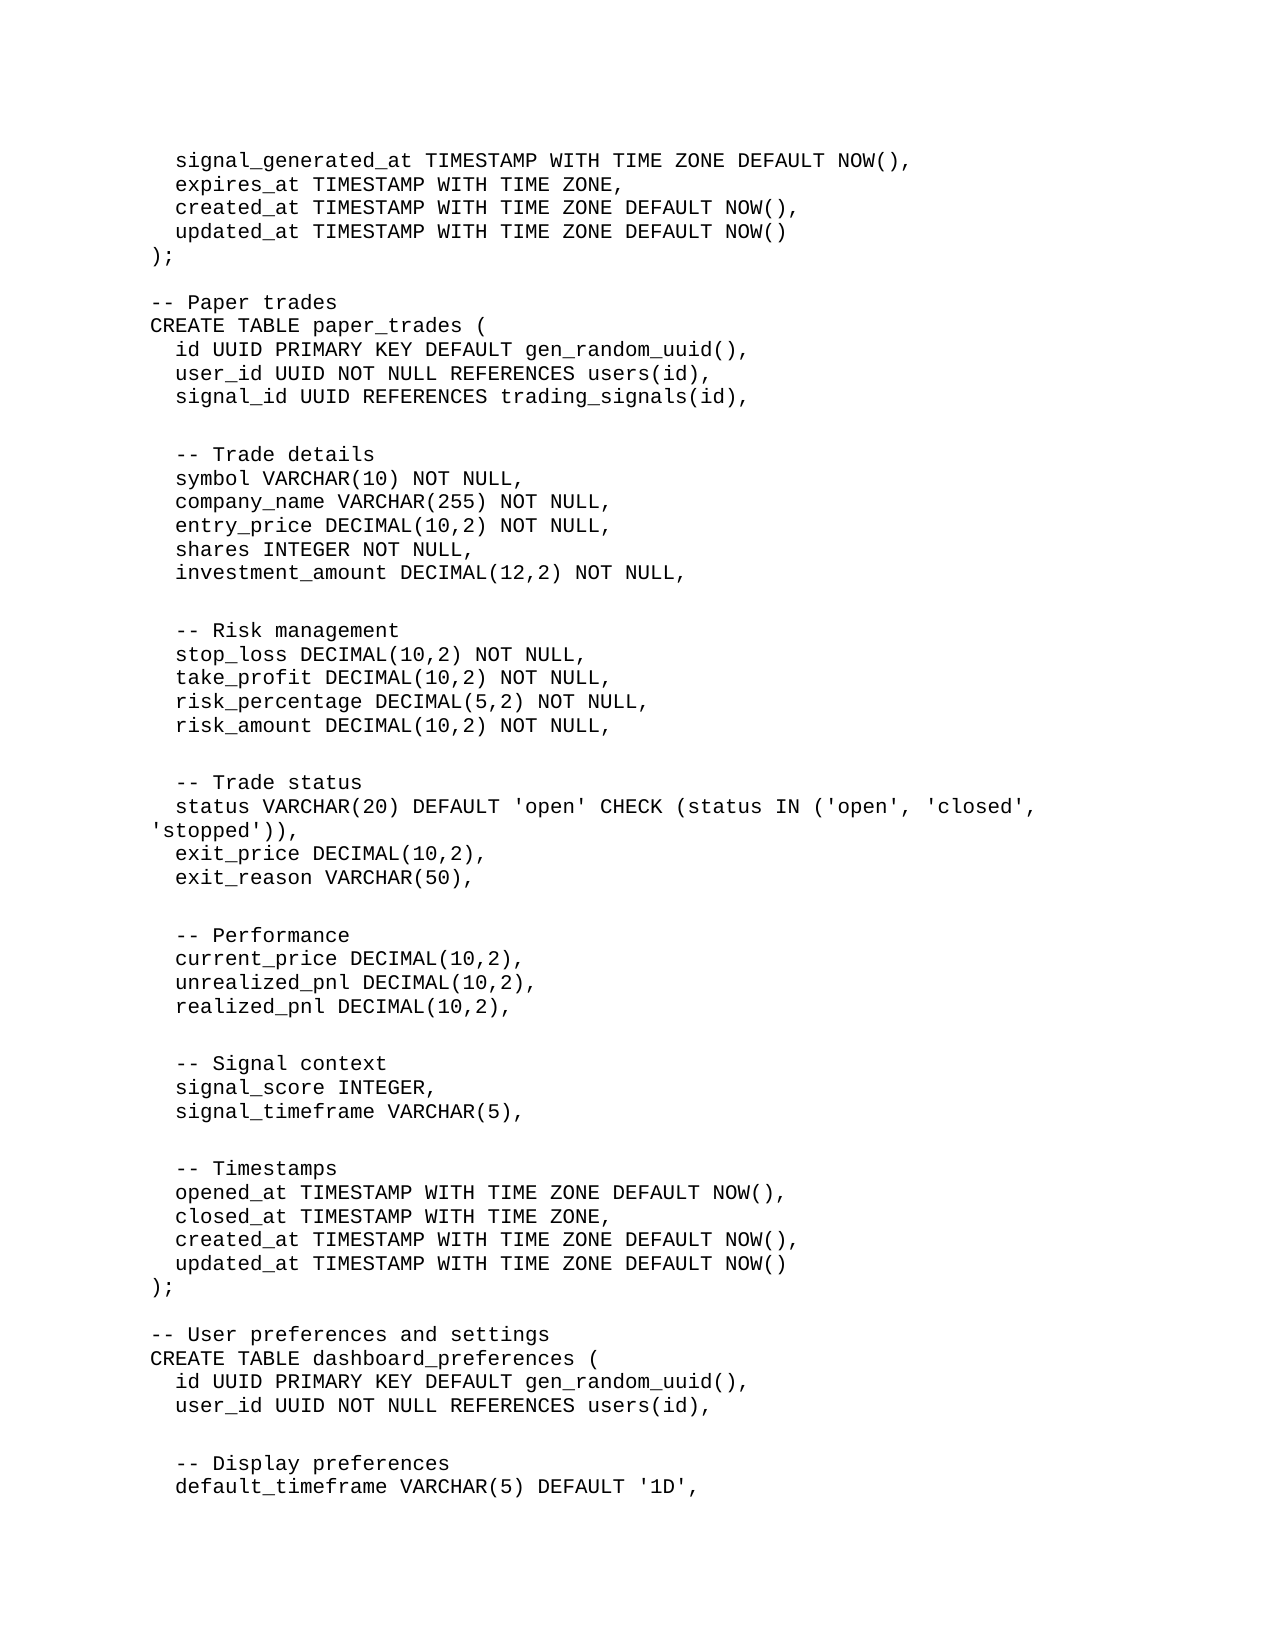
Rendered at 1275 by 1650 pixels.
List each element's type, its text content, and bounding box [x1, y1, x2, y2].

text default_timeframe VARCHAR(5) DEFAULT '1D', [150, 1476, 1125, 1500]
text entry_price DECIMAL(10,2) NOT NULL, [150, 515, 1125, 539]
text shares INTEGER NOT NULL, [150, 539, 1125, 562]
text -- Trade status [150, 772, 1125, 796]
text -- Display preferences [150, 1452, 1125, 1476]
text -- Paper trades [150, 292, 1125, 316]
text expires_at TIMESTAMP WITH TIME ZONE, [150, 174, 1125, 197]
text risk_percentage DECIMAL(5,2) NOT NULL, [150, 691, 1125, 715]
text company_name VARCHAR(255) NOT NULL, [150, 491, 1125, 515]
text exit_reason VARCHAR(50), [150, 867, 1125, 891]
text updated_at TIMESTAMP WITH TIME ZONE DEFAULT NOW() [150, 221, 1125, 244]
text risk_amount DECIMAL(10,2) NOT NULL, [150, 715, 1125, 738]
text created_at TIMESTAMP WITH TIME ZONE DEFAULT NOW(), [150, 1229, 1125, 1253]
text -- Trade details [150, 444, 1125, 468]
text created_at TIMESTAMP WITH TIME ZONE DEFAULT NOW(), [150, 197, 1125, 221]
text user_id UUID NOT NULL REFERENCES users(id), [150, 1395, 1125, 1418]
text signal_id UUID REFERENCES trading_signals(id), [150, 386, 1125, 410]
text current_price DECIMAL(10,2), [150, 948, 1125, 972]
text exit_price DECIMAL(10,2), [150, 843, 1125, 867]
text -- User preferences and settings [150, 1324, 1125, 1347]
text -- Signal context [150, 1053, 1125, 1077]
text signal_generated_at TIMESTAMP WITH TIME ZONE DEFAULT NOW(), [150, 150, 1125, 174]
text -- Timestamps [150, 1158, 1125, 1182]
text opened_at TIMESTAMP WITH TIME ZONE DEFAULT NOW(), [150, 1182, 1125, 1206]
text updated_at TIMESTAMP WITH TIME ZONE DEFAULT NOW() [150, 1253, 1125, 1277]
text -- Risk management [150, 620, 1125, 644]
text symbol VARCHAR(10) NOT NULL, [150, 468, 1125, 491]
text signal_score INTEGER, [150, 1077, 1125, 1101]
text CREATE TABLE paper_trades ( [150, 316, 1125, 339]
text signal_timeframe VARCHAR(5), [150, 1101, 1125, 1124]
text CREATE TABLE dashboard_preferences ( [150, 1347, 1125, 1371]
text id UUID PRIMARY KEY DEFAULT gen_random_uuid(), [150, 1371, 1125, 1395]
text id UUID PRIMARY KEY DEFAULT gen_random_uuid(), [150, 339, 1125, 363]
text unrealized_pnl DECIMAL(10,2), [150, 972, 1125, 996]
text closed_at TIMESTAMP WITH TIME ZONE, [150, 1206, 1125, 1229]
text status VARCHAR(20) DEFAULT 'open' CHECK (status IN ('open', 'closed', 'stopped')), [150, 796, 1125, 843]
text take_profit DECIMAL(10,2) NOT NULL, [150, 667, 1125, 691]
text stop_loss DECIMAL(10,2) NOT NULL, [150, 644, 1125, 667]
text investment_amount DECIMAL(12,2) NOT NULL, [150, 562, 1125, 586]
text realized_pnl DECIMAL(10,2), [150, 996, 1125, 1019]
text ); [150, 1277, 1125, 1300]
text user_id UUID NOT NULL REFERENCES users(id), [150, 363, 1125, 386]
text ); [150, 244, 1125, 268]
text -- Performance [150, 925, 1125, 948]
